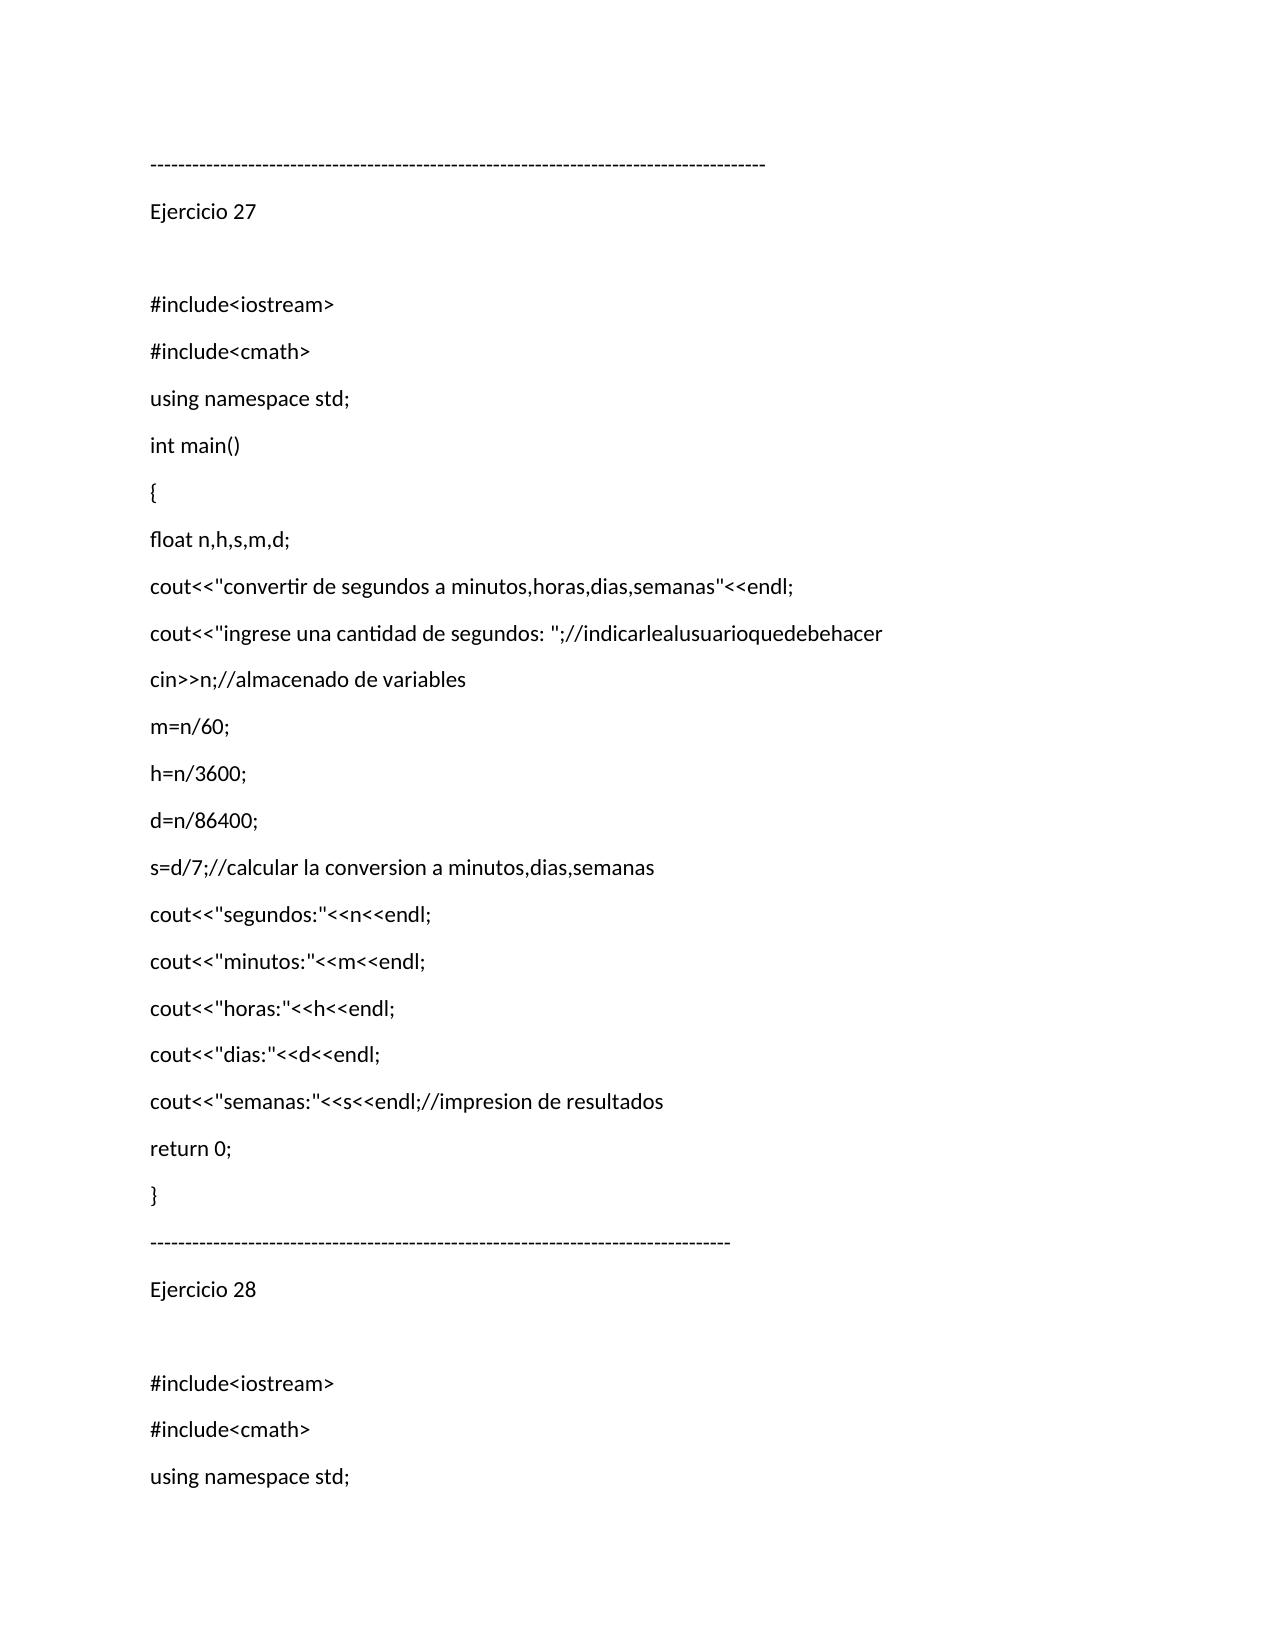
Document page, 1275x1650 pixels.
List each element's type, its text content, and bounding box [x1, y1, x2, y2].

text cin>>n;//almacenado de variables [150, 666, 1125, 694]
text m=n/60; [150, 712, 1125, 741]
text int main() [150, 431, 1125, 459]
text using namespace std; [150, 384, 1125, 412]
text cout<<"horas:"<<h<<endl; [150, 994, 1125, 1022]
text Ejercicio 27 [150, 197, 1125, 225]
text cout<<"dias:"<<d<<endl; [150, 1041, 1125, 1069]
text cout<<"minutos:"<<m<<endl; [150, 947, 1125, 975]
text cout<<"semanas:"<<s<<endl;//impresion de resultados [150, 1087, 1125, 1116]
text #include<cmath> [150, 1416, 1125, 1444]
text ---------------------------------------------------------------------------------------- [150, 150, 1125, 178]
text { [150, 478, 1125, 506]
text cout<<"segundos:"<<n<<endl; [150, 900, 1125, 928]
text } [150, 1181, 1125, 1209]
text float n,h,s,m,d; [150, 525, 1125, 553]
text #include<iostream> [150, 1369, 1125, 1397]
text Ejercicio 28 [150, 1275, 1125, 1303]
text s=d/7;//calcular la conversion a minutos,dias,semanas [150, 853, 1125, 881]
text cout<<"ingrese una cantidad de segundos: ";//indicarlealusuarioquedebehacer [150, 619, 1125, 647]
text d=n/86400; [150, 806, 1125, 834]
text ----------------------------------------------------------------------------------- [150, 1228, 1125, 1256]
text cout<<"convertir de segundos a minutos,horas,dias,semanas"<<endl; [150, 572, 1125, 600]
text return 0; [150, 1134, 1125, 1162]
text h=n/3600; [150, 759, 1125, 787]
text #include<cmath> [150, 337, 1125, 366]
text #include<iostream> [150, 291, 1125, 319]
text using namespace std; [150, 1462, 1125, 1491]
